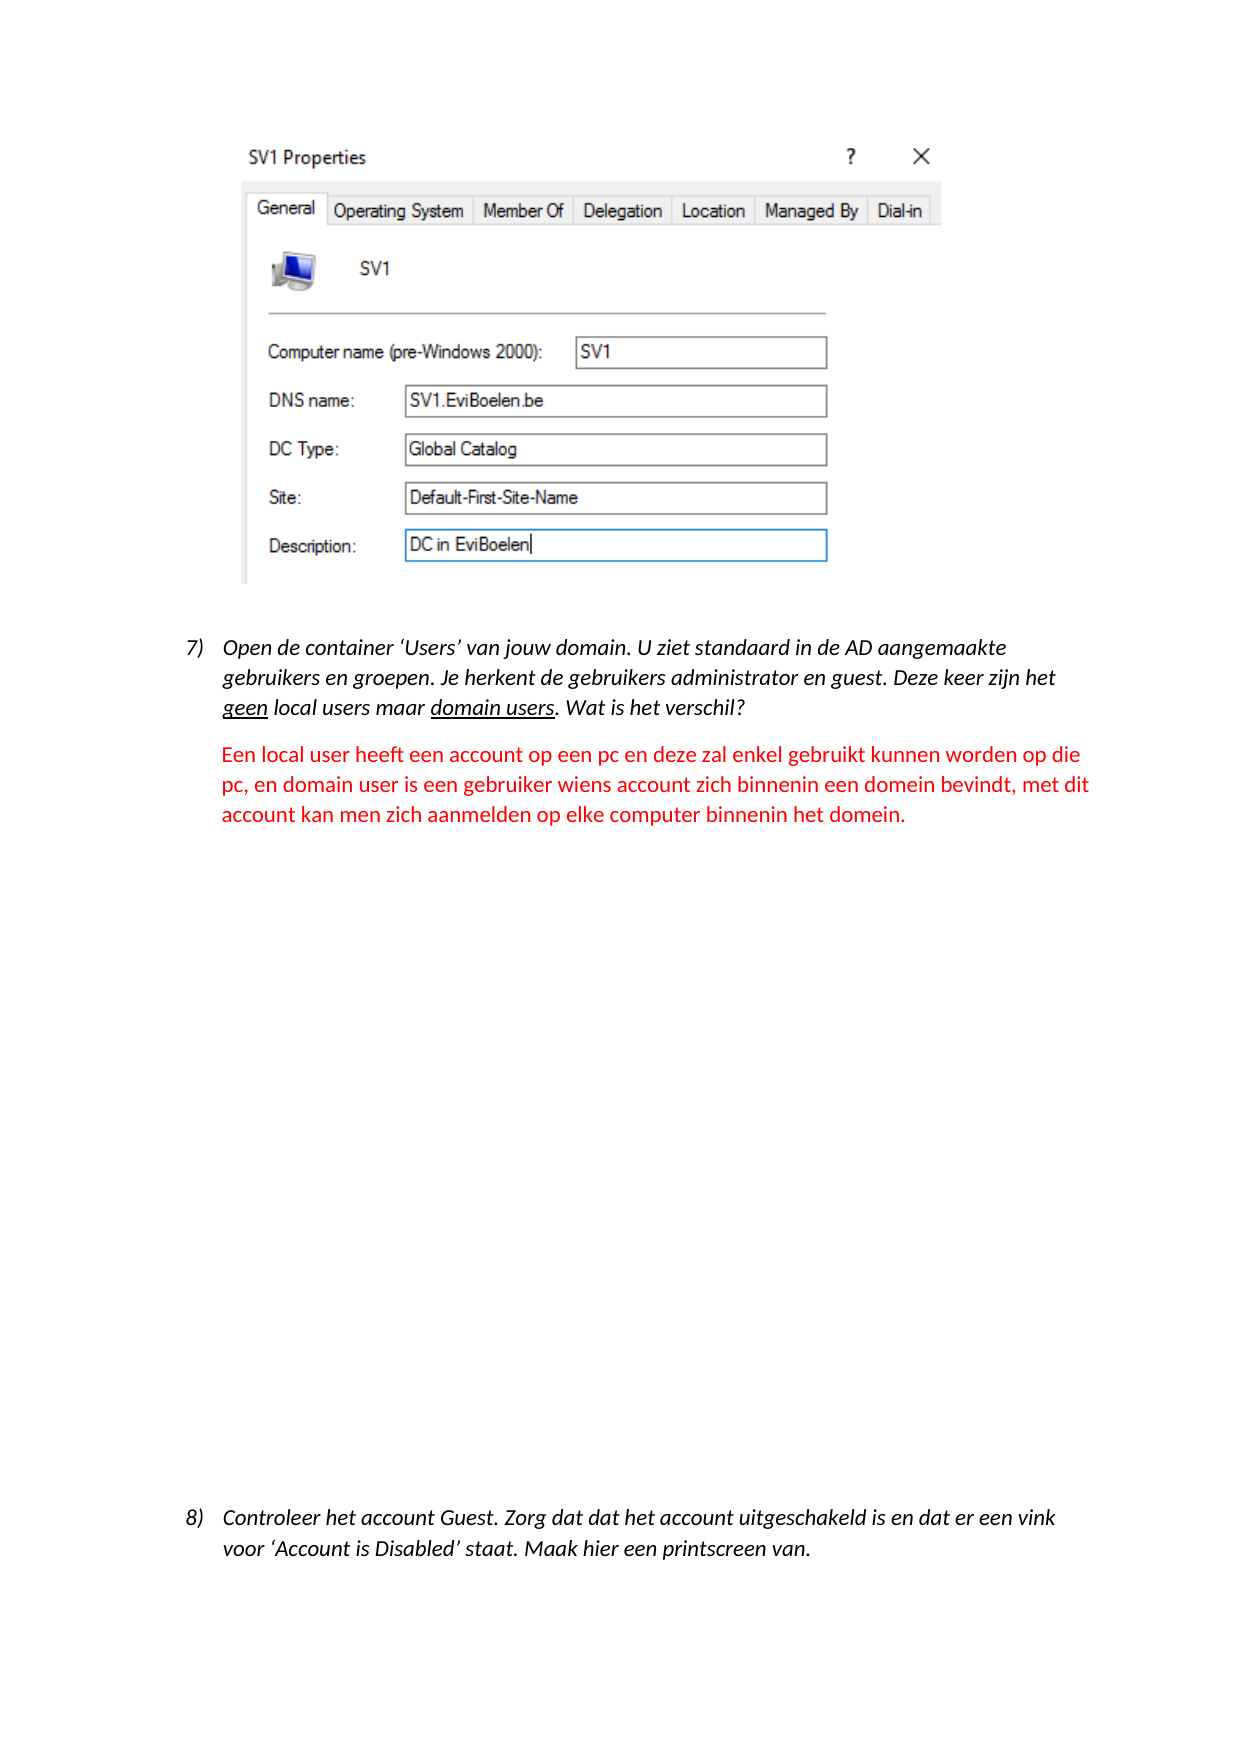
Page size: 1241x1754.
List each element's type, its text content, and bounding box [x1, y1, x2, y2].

list Open de container ‘Users’ van jouw domain. U ziet standaard in de AD aangemaakte gebruikers en groepen. Je herkent de gebruikers administrator en guest. Deze keer zijn het geen local users maar domain users. Wat is het verschil? [185, 633, 1093, 721]
list Controleer het account Guest. Zorg dat dat het account uitgeschakeld is en dat er een vink voor ‘Account is Disabled’ staat. Maak hier een printscreen van. [185, 1503, 1093, 1562]
text Een local user heeft een account op een pc en deze zal enkel gebruikt kunnen worden op die pc, en domain user is een gebruiker wiens account zich binnenin een domein bevindt, met dit account kan men zich aanmelden op elke computer binnenin het domein. [221, 740, 1093, 828]
